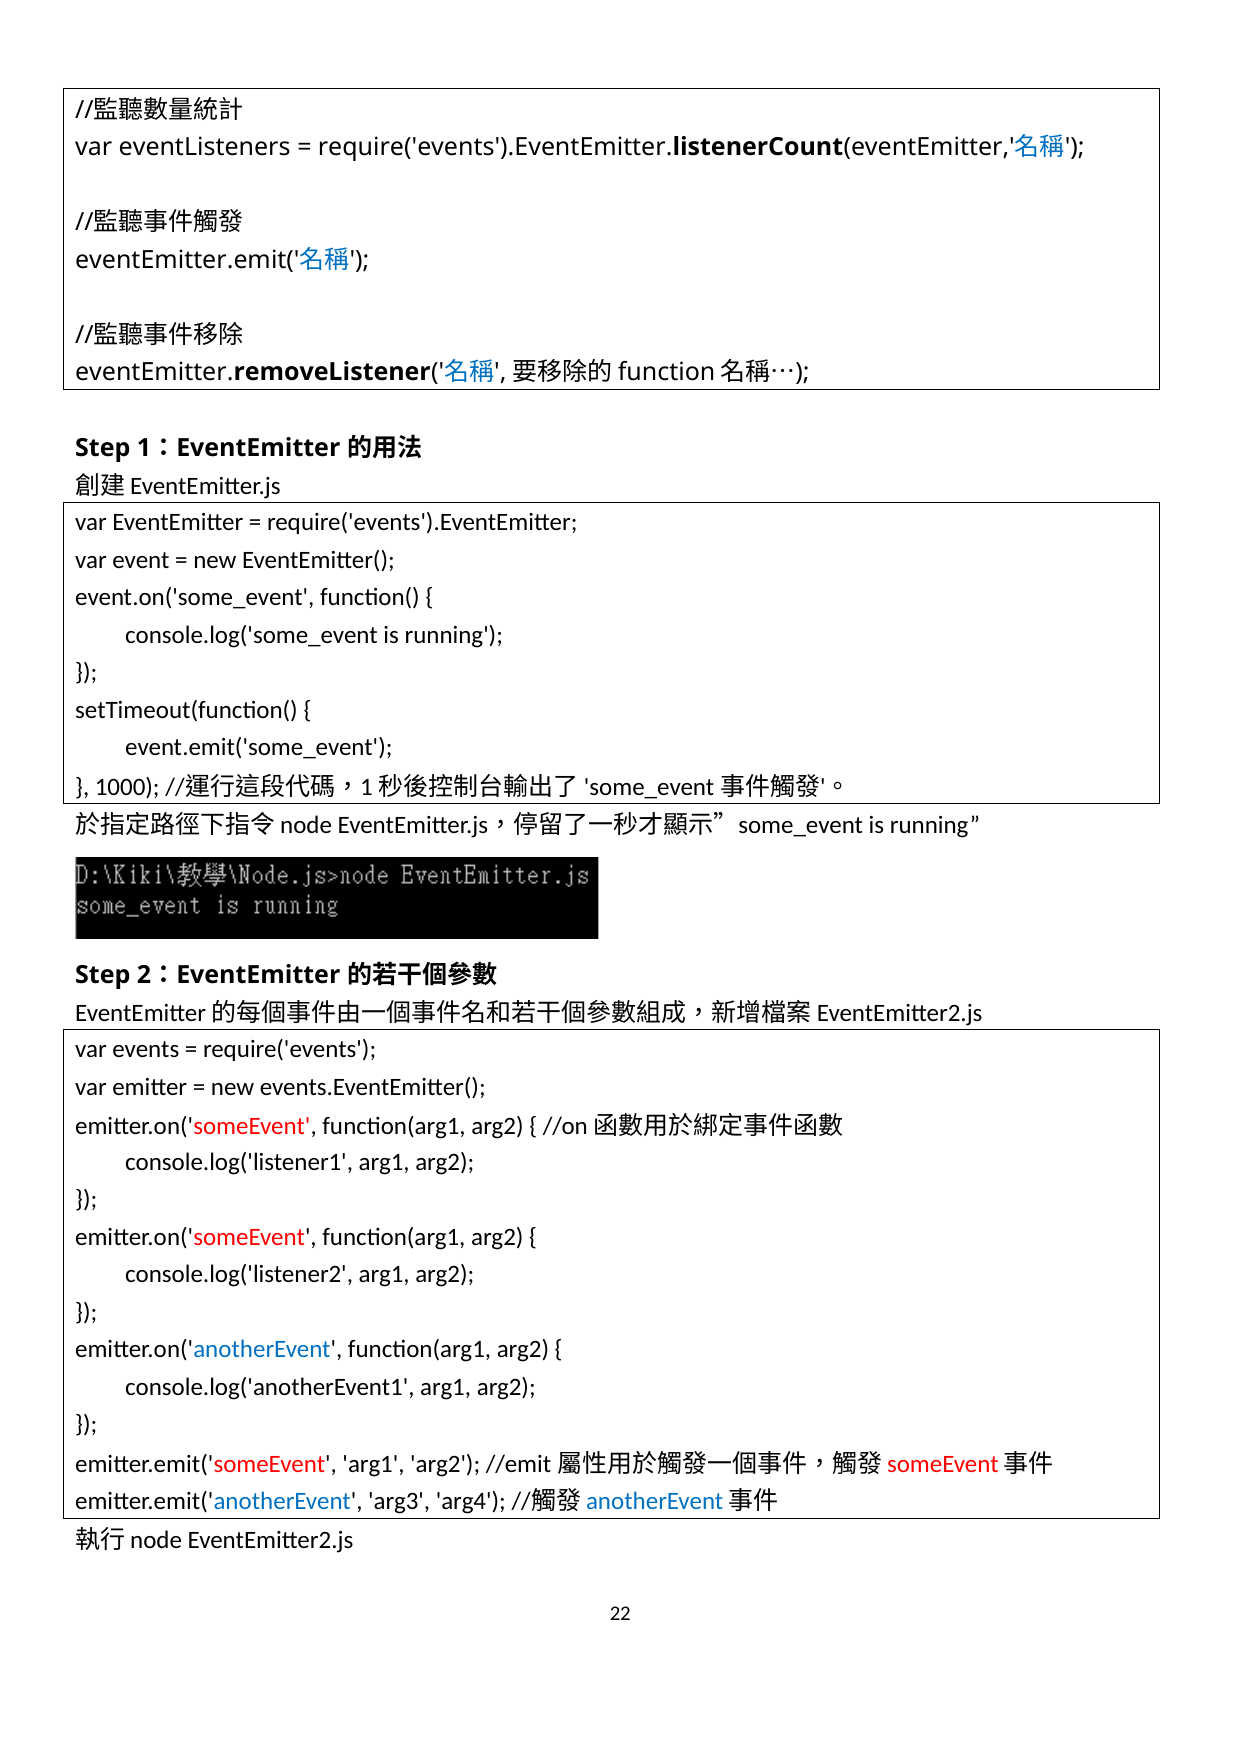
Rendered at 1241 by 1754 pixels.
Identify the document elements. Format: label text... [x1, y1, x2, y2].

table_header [64, 89, 1159, 388]
text 創建EventEmitter.js [75, 464, 1165, 502]
text Step 2：EventEmitter 的若干個參數 [75, 954, 1165, 992]
table_header var events = require('events'); var emitter = new events.EventEmitter(); emitter.on('someEvent', function(arg1, arg2) { //on 函數用於綁定事件函數 console.log('listener1', arg1, arg2); }); emitter.on('someEvent', function(arg1, arg2) { console.log('listener2', arg1, arg2); }); emitter.on('anotherEvent', function(arg1, arg2) { console.log('anotherEvent1', arg1, arg2); }); emitter.emit('someEvent', 'arg1', 'arg2'); //emit 屬性用於觸發一個事件，觸發someEvent事件 emitter.emit('anotherEvent', 'arg3', 'arg4'); //觸發anotherEvent事件 [64, 1030, 1159, 1518]
table_header var EventEmitter = require('events').EventEmitter; var event = new EventEmitter(); event.on('some_event', function() { console.log('some_event is running'); }); setTimeout(function() { event.emit('some_event'); }, 1000); //運行這段代碼，1 秒後控制台輸出了 'some_event 事件觸發'。 [64, 503, 1159, 803]
text 於指定路徑下指令node EventEmitter.js，停留了一秒才顯示”some_event is running” [75, 804, 1165, 842]
text EventEmitter 的每個事件由一個事件名和若干個參數組成，新增檔案EventEmitter2.js [75, 992, 1165, 1029]
text Step 1：EventEmitter 的用法 [75, 427, 1165, 464]
picture [75, 857, 599, 939]
text 執行node EventEmitter2.js [75, 1519, 1165, 1556]
